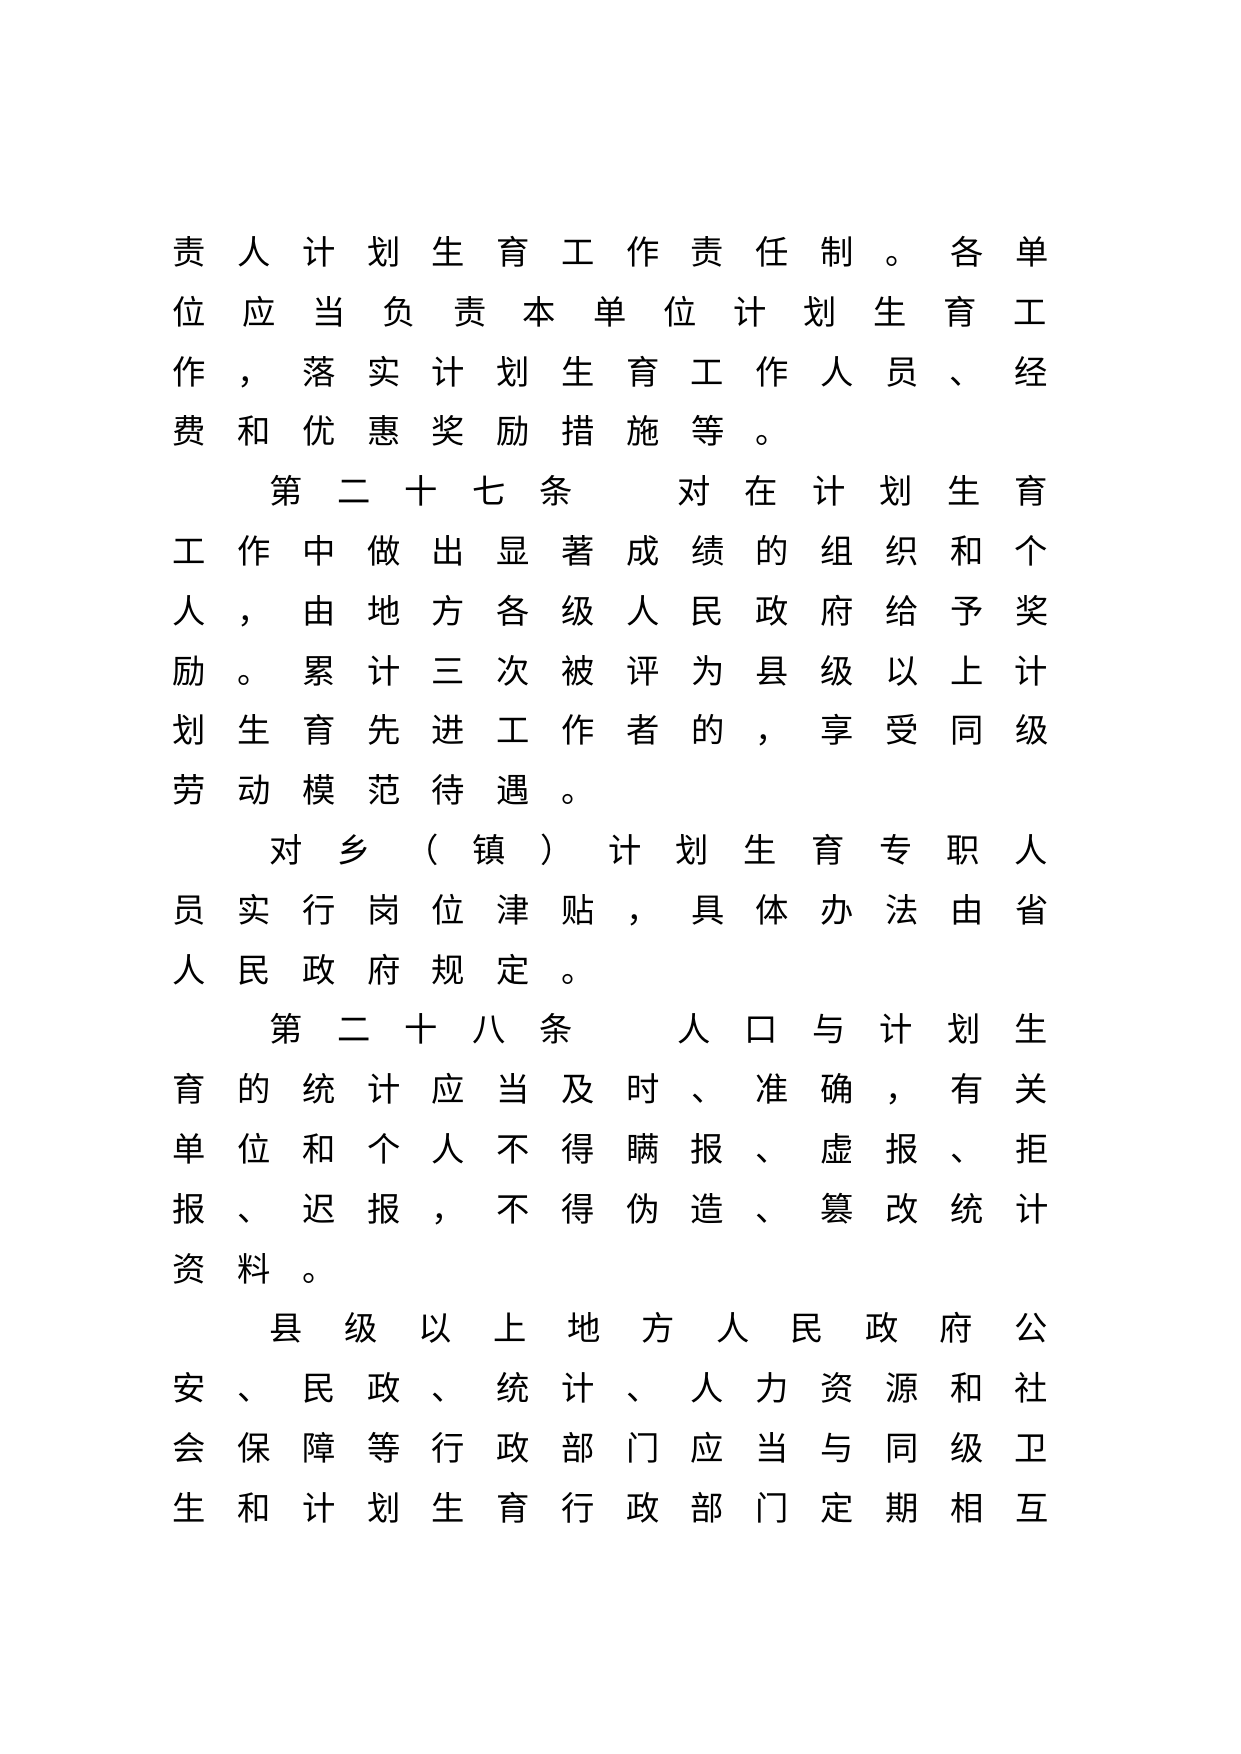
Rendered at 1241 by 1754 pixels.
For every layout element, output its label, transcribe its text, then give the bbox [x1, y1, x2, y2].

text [172, 220, 1079, 459]
text 对乡（镇）计划生育专职人员实行岗位津贴，具体办法由省人民政府规定。 [172, 818, 1079, 997]
text 第二十七条 对在计划生育工作中做出显著成绩的组织和个人，由地方各级人民政府给予奖励。累计三次被评为县级以上计划生育先进工作者的，享受同级劳动模范待遇。 [172, 459, 1079, 818]
text 第二十八条 人口与计划生育的统计应当及时、准确，有关单位和个人不得瞒报、虚报、拒报、迟报，不得伪造、篡改统计资料。 [172, 997, 1079, 1296]
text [172, 1296, 1079, 1536]
